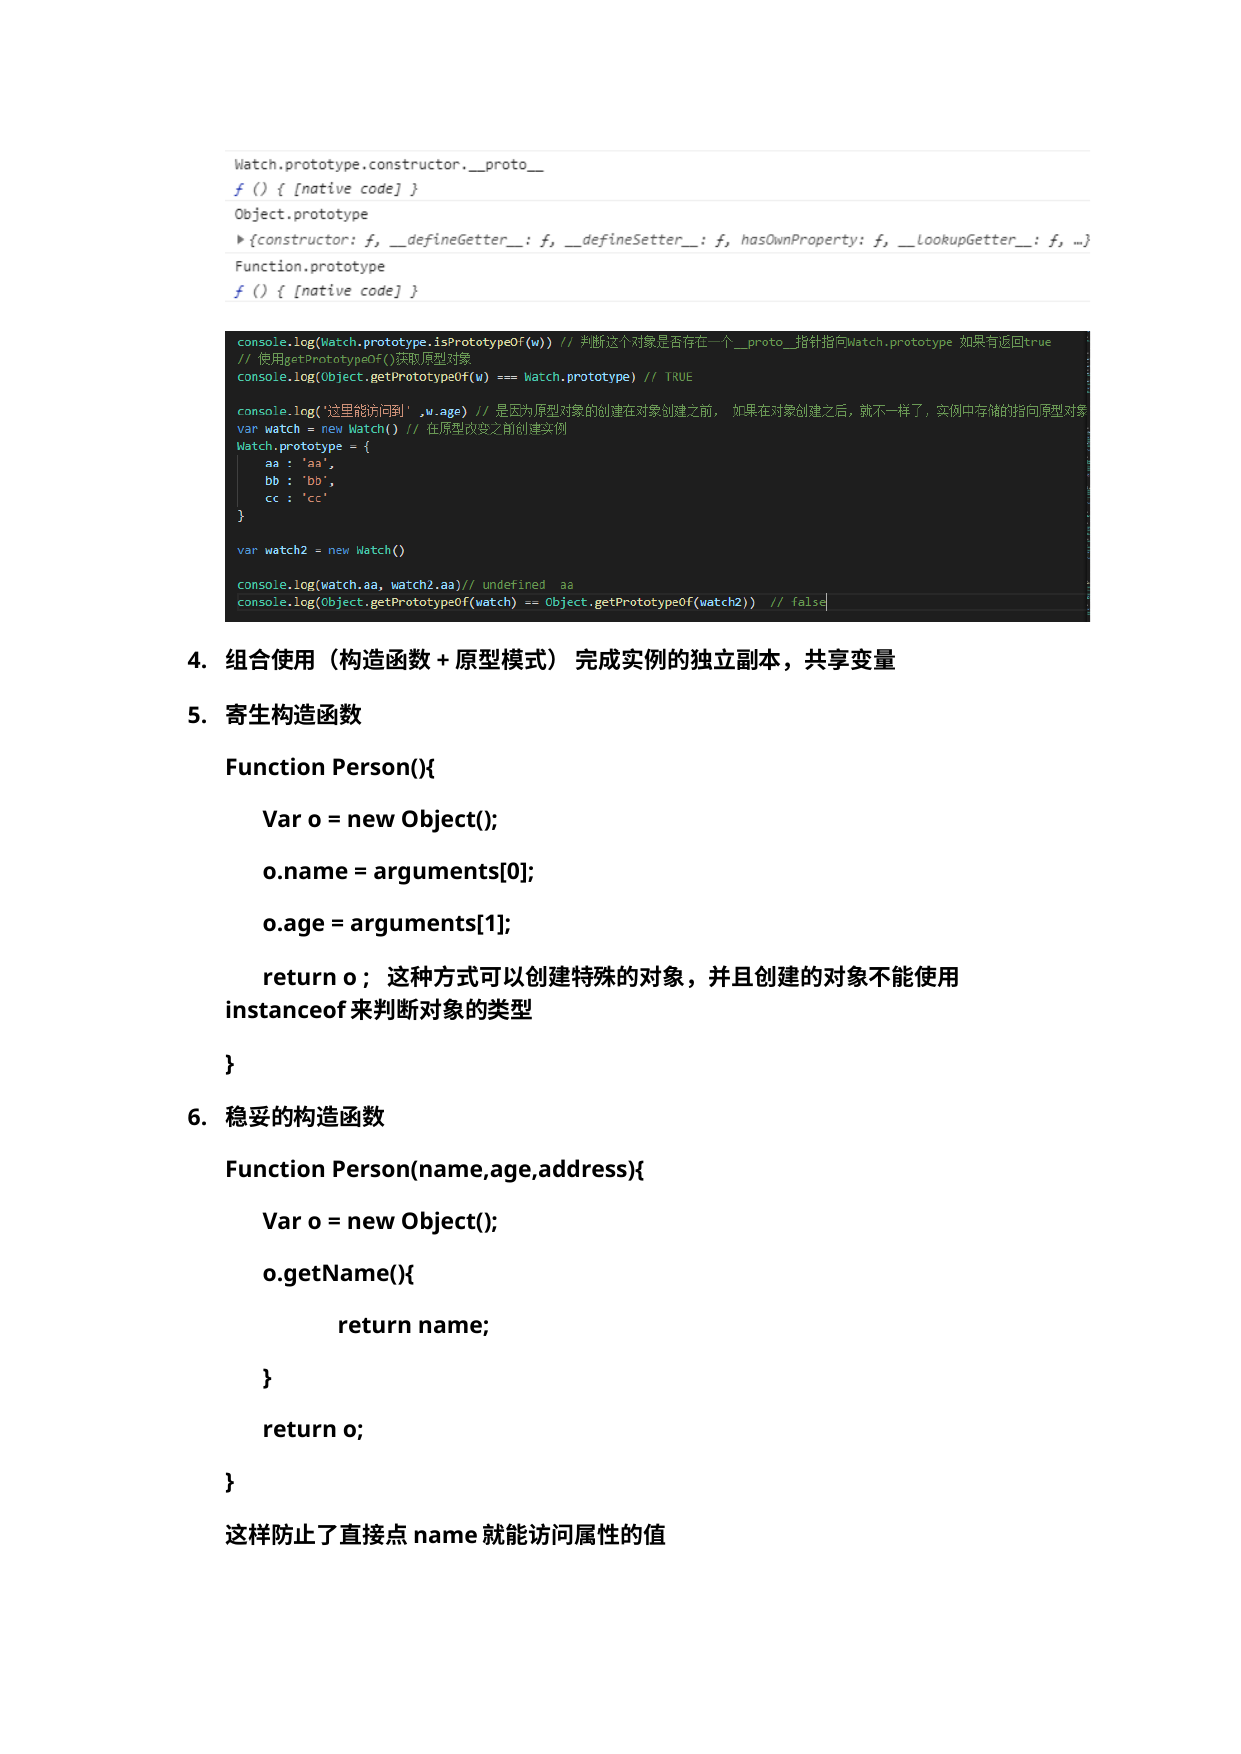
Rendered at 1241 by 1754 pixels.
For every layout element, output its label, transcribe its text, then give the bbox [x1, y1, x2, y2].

list o.age = arguments[1]; [225, 907, 1053, 938]
list 这样防止了直接点name就能访问属性的值 [225, 1517, 1053, 1551]
list Var o = new Object(); [225, 1205, 1053, 1236]
list Function Person(name,age,address){ [225, 1153, 1053, 1184]
list 寄生构造函数 [187, 696, 1053, 730]
list return o ; 这种方式可以创建特殊的对象，并且创建的对象不能使用instanceof来判断对象的类型 [225, 959, 1053, 1026]
list Function Person(){ [225, 751, 1053, 782]
list } [225, 1046, 1053, 1078]
list 组合使用（构造函数 + 原型模式） 完成实例的独立副本，共享变量 [187, 642, 1053, 676]
list o.name = arguments[0]; [225, 855, 1053, 886]
picture [225, 150, 1091, 311]
list Var o = new Object(); [225, 803, 1053, 834]
list return name; [225, 1309, 1053, 1340]
list o.getName(){ [225, 1257, 1053, 1288]
list 稳妥的构造函数 [187, 1098, 1053, 1132]
list } [225, 1361, 1053, 1392]
list } [225, 1465, 1053, 1496]
list return o; [225, 1413, 1053, 1444]
picture [225, 331, 1091, 622]
